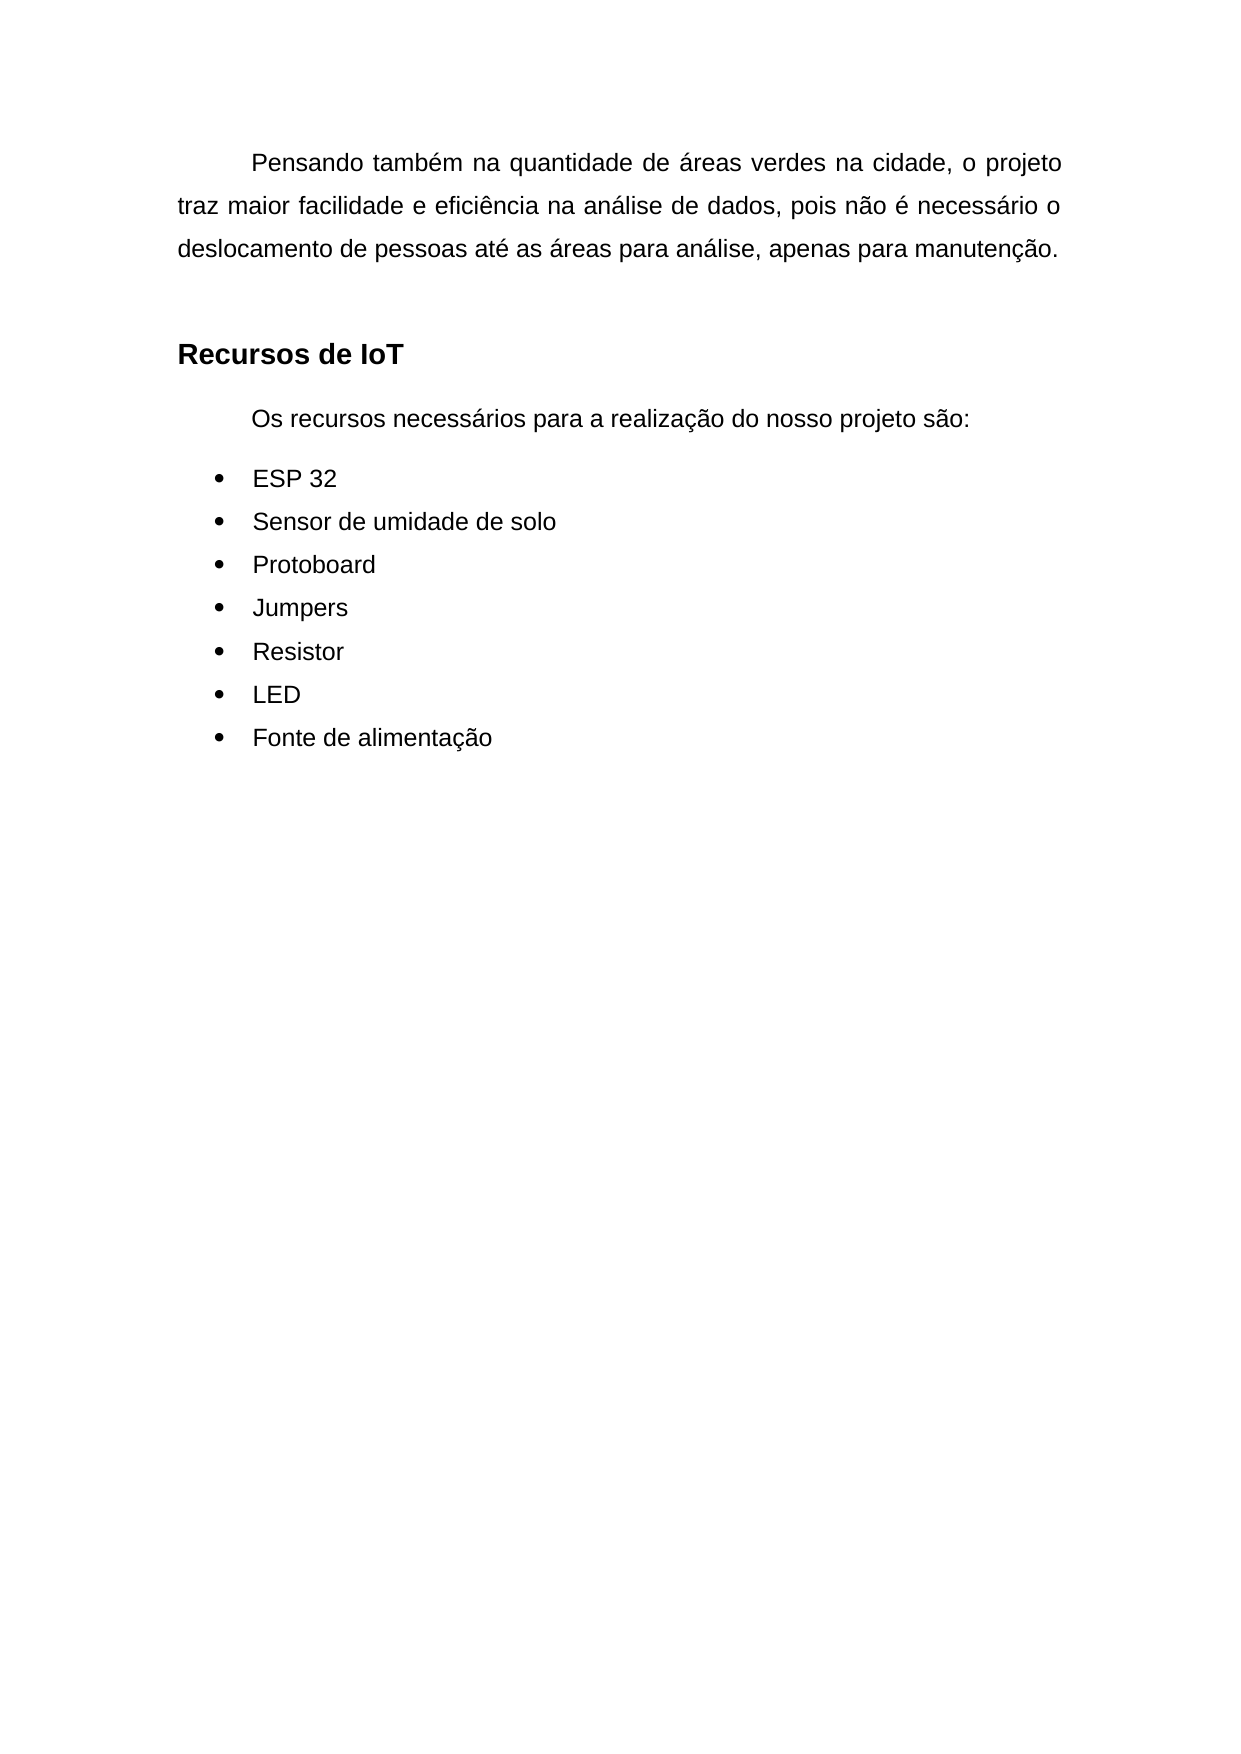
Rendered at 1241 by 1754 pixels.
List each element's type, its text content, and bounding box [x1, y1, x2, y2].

list Protoboard [215, 550, 1063, 579]
list Jumpers [215, 593, 1063, 622]
text Os recursos necessários para a realização do nosso projeto são: [177, 404, 1063, 432]
list ESP 32 [215, 463, 1063, 492]
list Sensor de umidade de solo [215, 507, 1063, 536]
list LED [215, 680, 1063, 708]
list Fonte de alimentação [215, 723, 1063, 752]
list Resistor [215, 636, 1063, 665]
text Recursos de IoT [177, 337, 1063, 370]
text Pensando também na quantidade de áreas verdes na cidade, o projeto traz maior facilidade e eficiência na análise de dados, pois não é necessário o deslocamento de pessoas até as áreas para análise, apenas para manutenção. [177, 148, 1063, 263]
